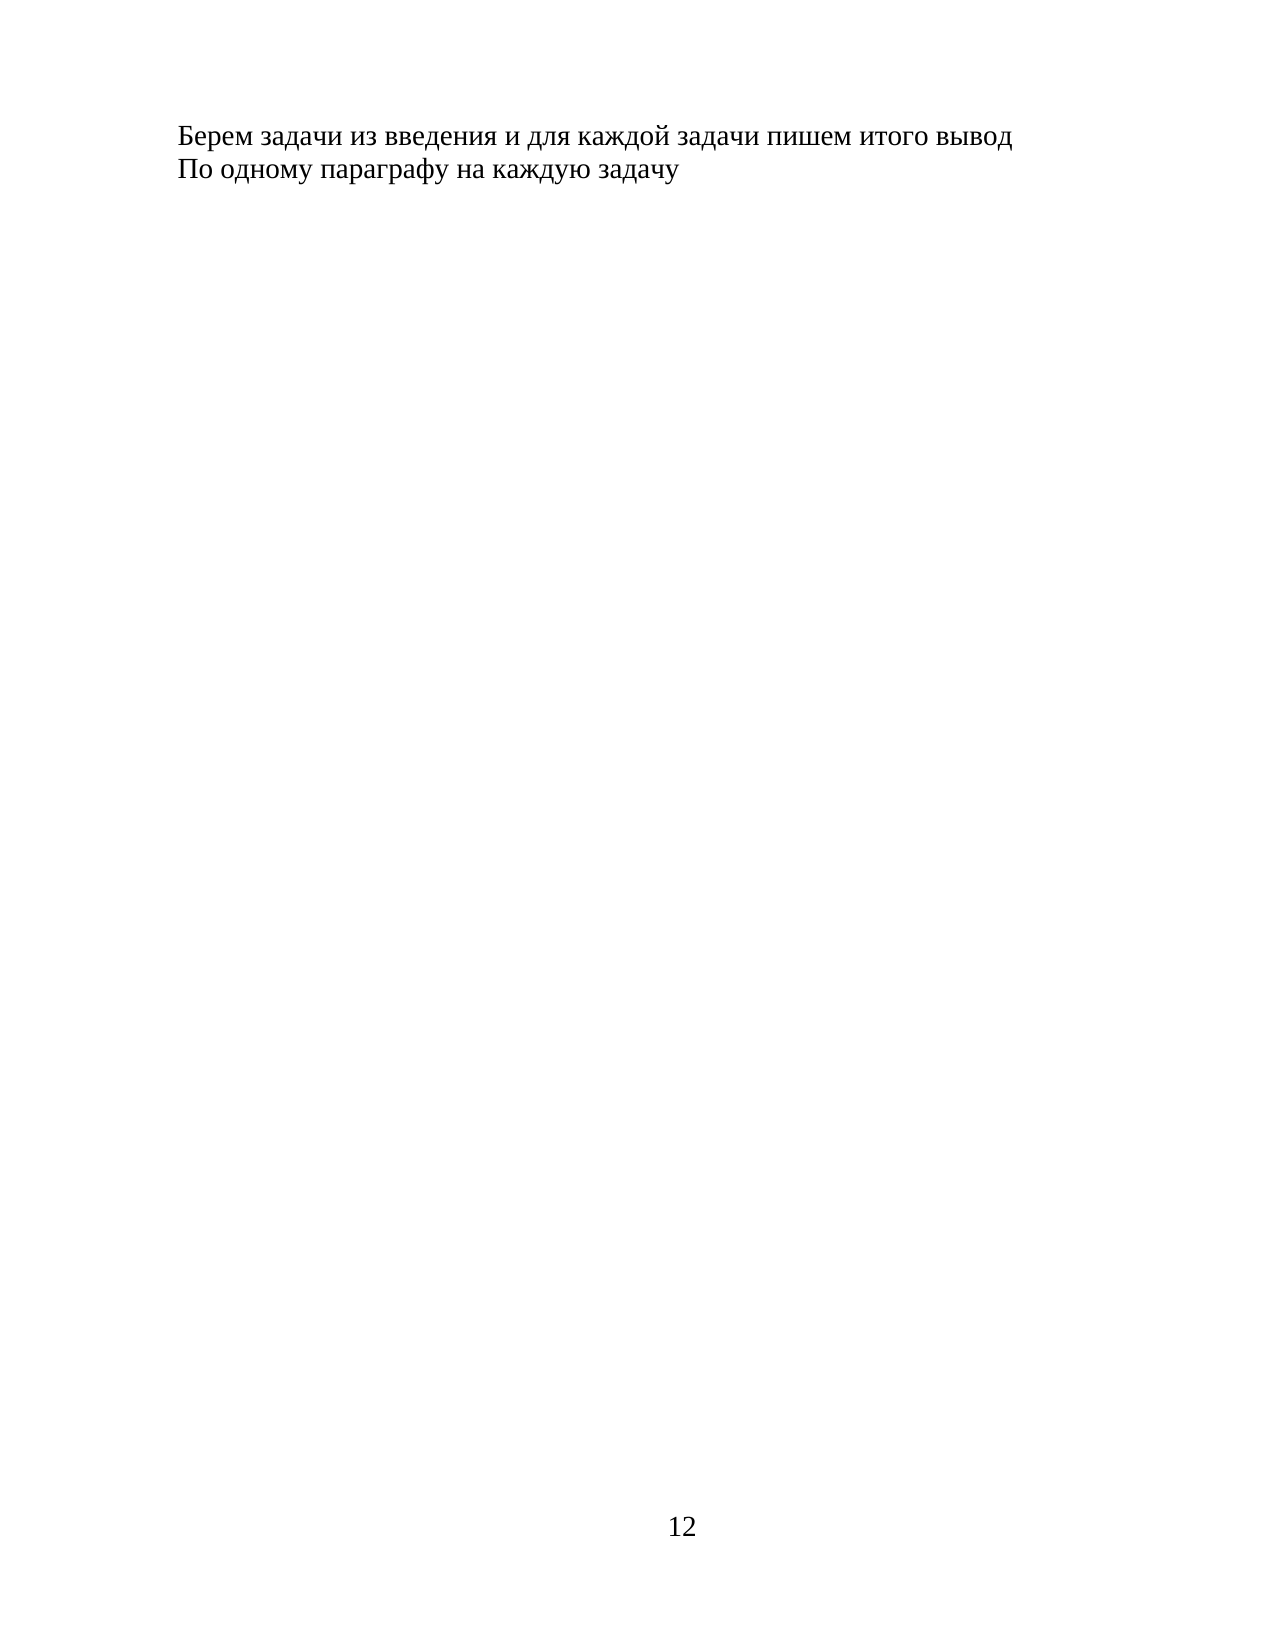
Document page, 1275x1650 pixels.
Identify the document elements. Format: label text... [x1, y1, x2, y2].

text По одному параграфу на каждую задачу [177, 152, 1186, 185]
text Берем задачи из введения и для каждой задачи пишем итого вывод [177, 118, 1186, 152]
